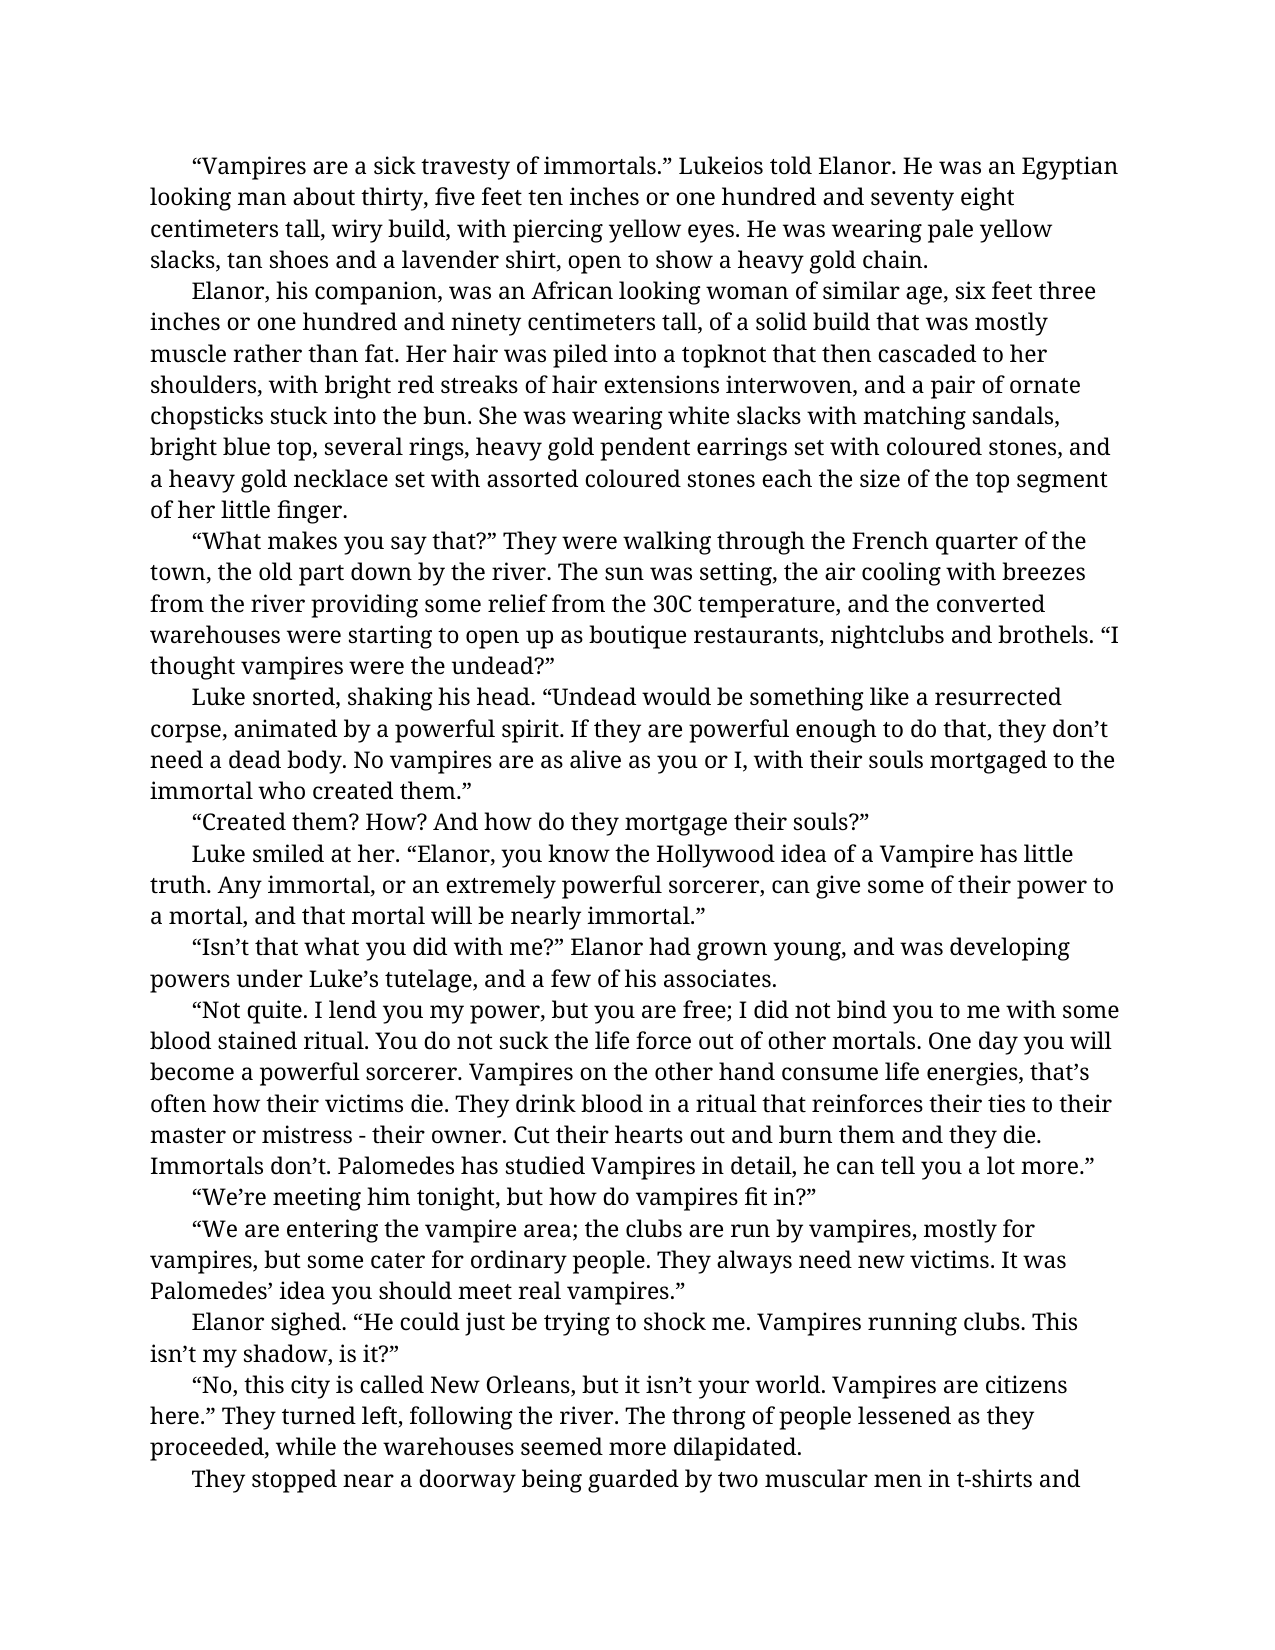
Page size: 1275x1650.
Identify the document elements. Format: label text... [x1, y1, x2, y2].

text “What makes you say that?” They were walking through the French quarter of the town, the old part down by the river. The sun was setting, the air cooling with breezes from the river providing some relief from the 30C temperature, and the converted warehouses were starting to open up as boutique restaurants, nightclubs and brothels. “I thought vampires were the undead?” [150, 525, 1125, 681]
text “No, this city is called New Orleans, but it isn’t your world. Vampires are citizens here.” They turned left, following the river. The throng of people lessened as they proceeded, while the warehouses seemed more dilapidated. [150, 1369, 1125, 1462]
text “We are entering the vampire area; the clubs are run by vampires, mostly for vampires, but some cater for ordinary people. They always need new victims. It was Palomedes’ idea you should meet real vampires.” [150, 1212, 1125, 1306]
text Elanor, his companion, was an African looking woman of similar age, six feet three inches or one hundred and ninety centimeters tall, of a solid build that was mostly muscle rather than fat. Her hair was piled into a topknot that then cascaded to her shoulders, with bright red streaks of hair extensions interwoven, and a pair of ornate chopsticks stuck into the bun. She was wearing white slacks with matching sandals, bright blue top, several rings, heavy gold pendent earrings set with coloured stones, and a heavy gold necklace set with assorted coloured stones each the size of the top segment of her little finger. [150, 275, 1125, 525]
text Luke smiled at her. “Elanor, you know the Hollywood idea of a Vampire has little truth. Any immortal, or an extremely powerful sorcerer, can give some of their power to a mortal, and that mortal will be nearly immortal.” [150, 837, 1125, 931]
text “Vampires are a sick travesty of immortals.” Lukeios told Elanor. He was an Egyptian looking man about thirty, five feet ten inches or one hundred and seventy eight centimeters tall, wiry build, with piercing yellow eyes. He was wearing pale yellow slacks, tan shoes and a lavender shirt, open to show a heavy gold chain. [150, 150, 1125, 275]
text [150, 1462, 1125, 1494]
text Elanor sighed. “He could just be trying to shock me. Vampires running clubs. This isn’t my shadow, is it?” [150, 1306, 1125, 1369]
text “Isn’t that what you did with me?” Elanor had grown young, and was developing powers under Luke’s tutelage, and a few of his associates. [150, 931, 1125, 994]
text Luke snorted, shaking his head. “Undead would be something like a resurrected corpse, animated by a powerful spirit. If they are powerful enough to do that, they don’t need a dead body. No vampires are as alive as you or I, with their souls mortgaged to the immortal who created them.” [150, 681, 1125, 806]
text “Not quite. I lend you my power, but you are free; I did not bind you to me with some blood stained ritual. You do not suck the life force out of other mortals. One day you will become a powerful sorcerer. Vampires on the other hand consume life energies, that’s often how their victims die. They drink blood in a ritual that reinforces their ties to their master or mistress - their owner. Cut their hearts out and burn them and they die. Immortals don’t. Palomedes has studied Vampires in detail, he can tell you a lot more.” [150, 994, 1125, 1181]
text “We’re meeting him tonight, but how do vampires fit in?” [150, 1181, 1125, 1212]
text “Created them? How? And how do they mortgage their souls?” [150, 806, 1125, 837]
